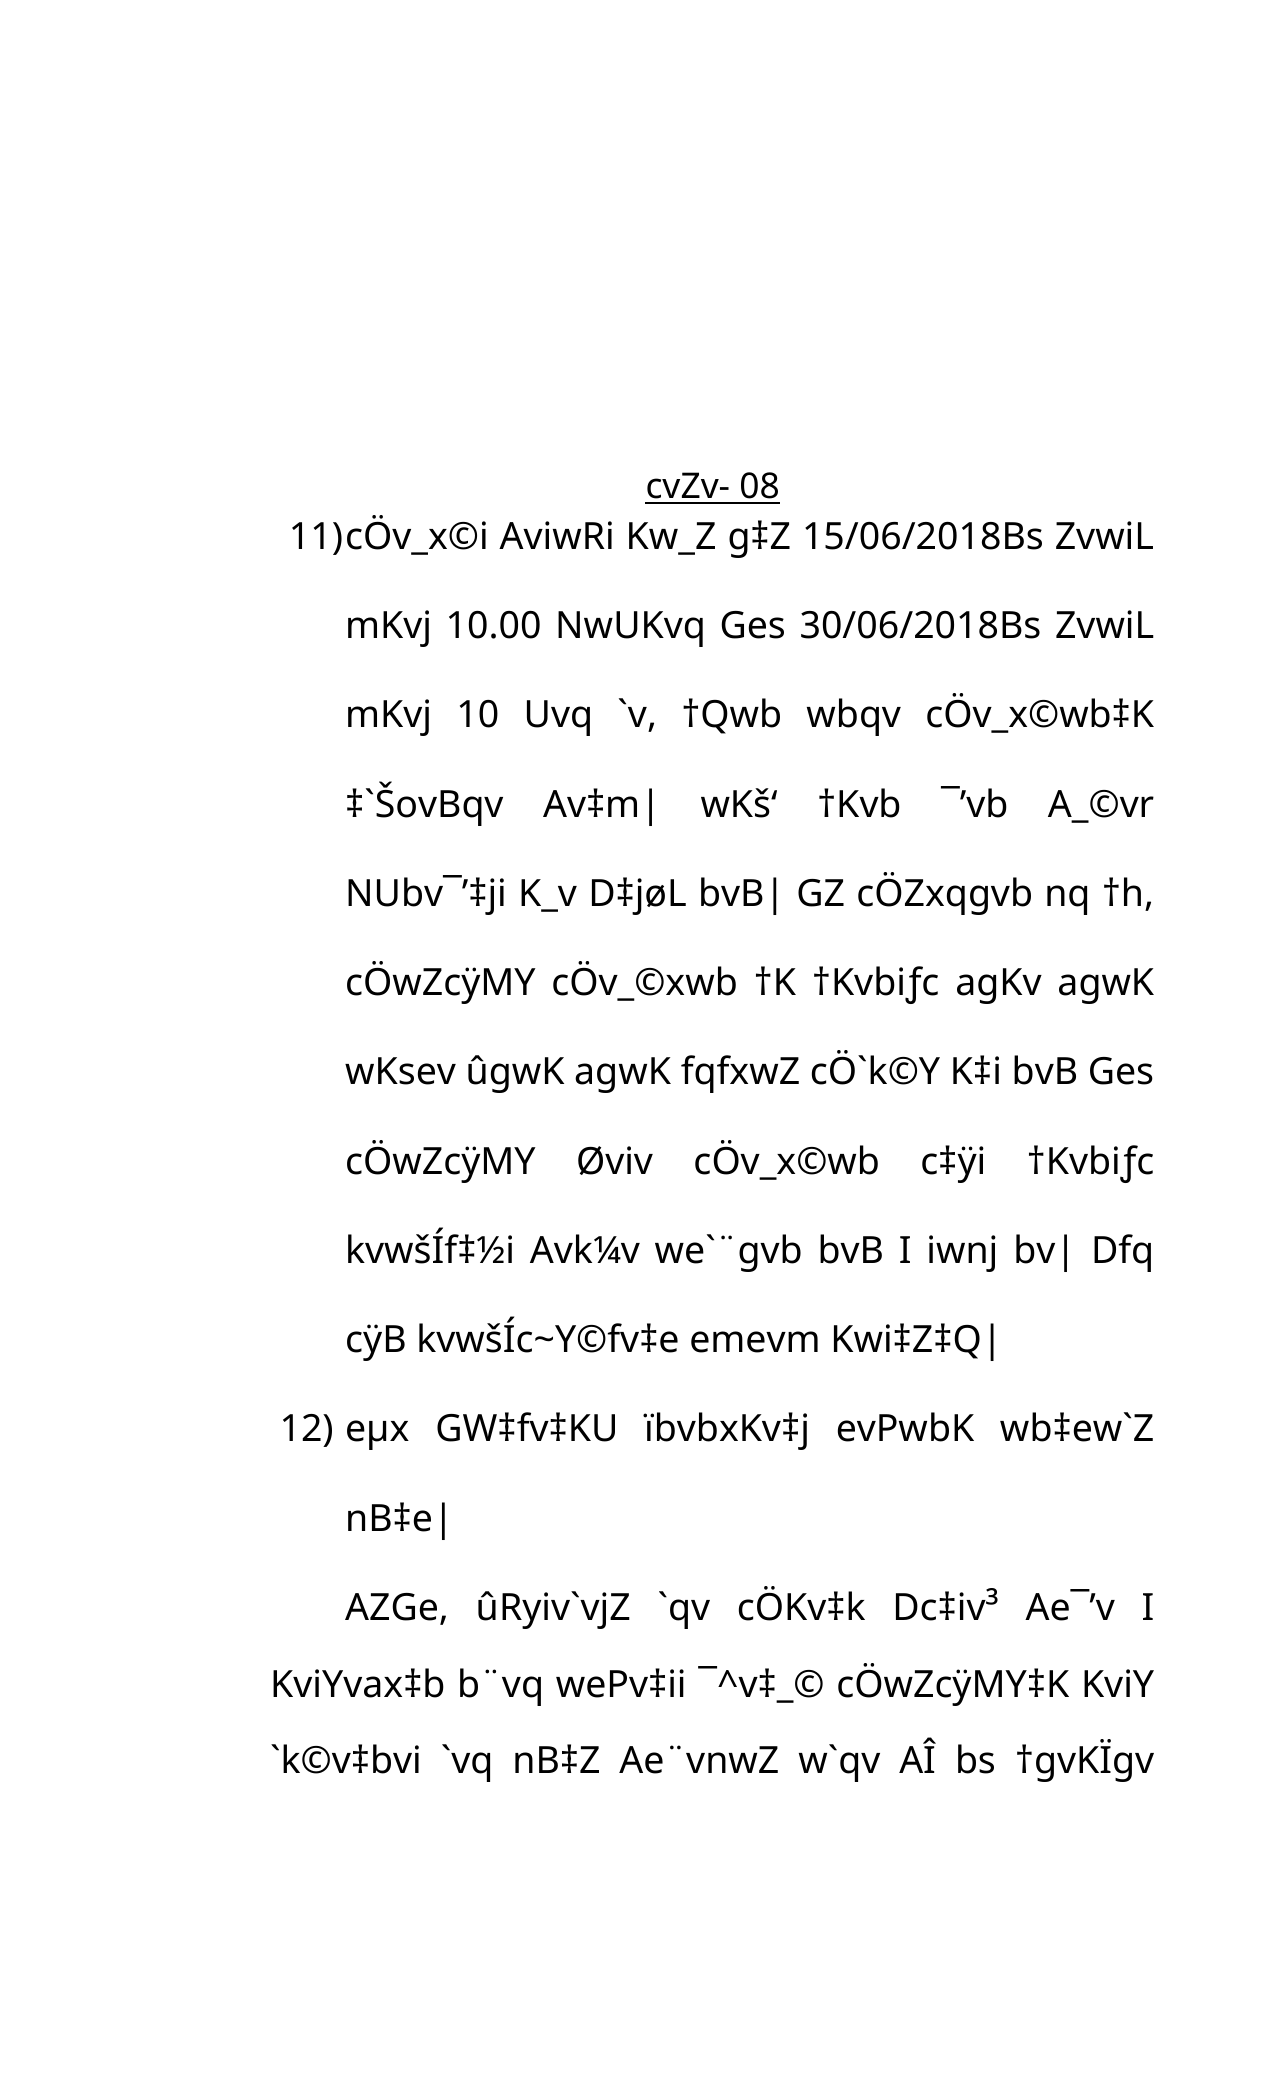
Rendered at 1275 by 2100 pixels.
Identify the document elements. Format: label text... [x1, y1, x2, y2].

list eµx GW‡fv‡KU ïbvbxKv‡j evPwbK wb‡ew`Z nB‡e| [279, 1402, 1155, 1542]
list cÖv_x©i AviwRi Kw_Z g‡Z 15/06/2018Bs ZvwiL mKvj 10.00 NwUKvq Ges 30/06/2018Bs ZvwiL mKvj 10 Uvq `v, †Qwb wbqv cÖv_x©wb‡K ‡`ŠovBqv Av‡m| wKš‘ †Kvb ¯’vb A_©vr NUbv¯’‡ji K_v D‡jøL bvB| GZ cÖZxqgvb nq †h, cÖwZcÿMY cÖv_©xwb †K †Kvbiƒc agKv agwK wKsev ûgwK agwK fqfxwZ cÖ`k©Y K‡i bvB Ges cÖwZcÿMY Øviv cÖv_x©wb c‡ÿi †Kvbiƒc kvwšÍf‡½i Avk¼v we`¨gvb bvB I iwnj bv| Dfq cÿB kvwšÍc~Y©fv‡e emevm Kwi‡Z‡Q| [289, 509, 1155, 1363]
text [270, 1580, 1155, 1784]
